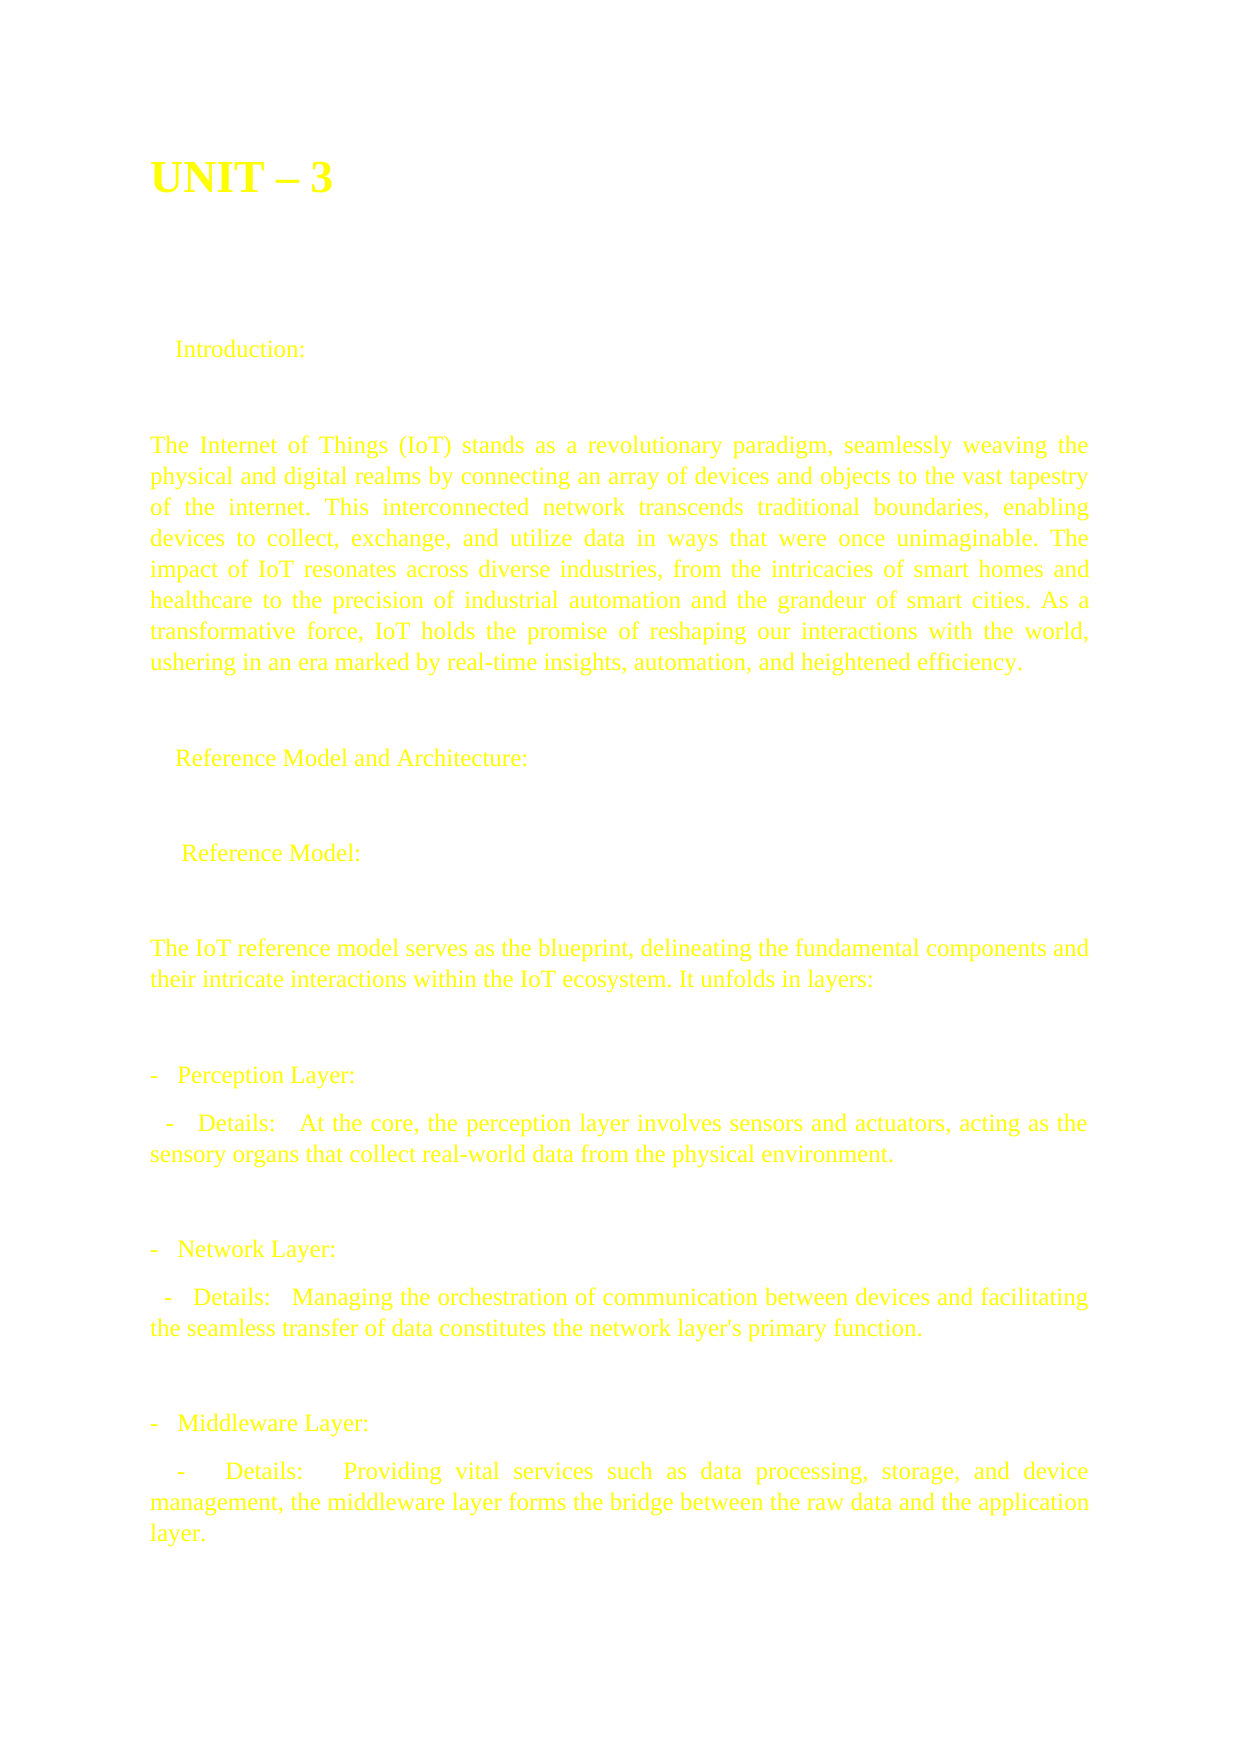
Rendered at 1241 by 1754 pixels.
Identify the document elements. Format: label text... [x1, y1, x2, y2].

text - Details: At the core, the perception layer involves sensors and actuators, acting as the sensory organs that collect real-world data from the physical environment. [150, 1108, 1090, 1167]
text The Internet of Things (IoT) stands as a revolutionary paradigm, seamlessly weaving the physical and digital realms by connecting an array of devices and objects to the vast tapestry of the internet. This interconnected network transcends traditional boundaries, enabling devices to collect, exchange, and utilize data in ways that were once unimaginable. The impact of IoT resonates across diverse industries, from the intricacies of smart homes and healthcare to the precision of industrial automation and the grandeur of smart cities. As a transformative force, IoT holds the promise of reshaping our interactions with the world, ushering in an era marked by real-time insights, automation, and heightened efficiency. [150, 430, 1090, 676]
text UNIT – 3 [150, 150, 1090, 203]
text Reference Model and Architecture: [150, 743, 1090, 771]
text The IoT reference model serves as the blueprint, delineating the fundamental components and their intricate interactions within the IoT ecosystem. It unfolds in layers: [150, 933, 1090, 993]
text - Details: Providing vital services such as data processing, storage, and device management, the middleware layer forms the bridge between the raw data and the application layer. [150, 1456, 1090, 1547]
text - Details: Managing the orchestration of communication between devices and facilitating the seamless transfer of data constitutes the network layer's primary function. [150, 1282, 1090, 1342]
text Reference Model: [150, 838, 1090, 867]
text - Middleware Layer: [150, 1408, 1090, 1437]
text Introduction: [150, 334, 1090, 363]
text - Network Layer: [150, 1234, 1090, 1263]
text - Perception Layer: [150, 1060, 1090, 1089]
